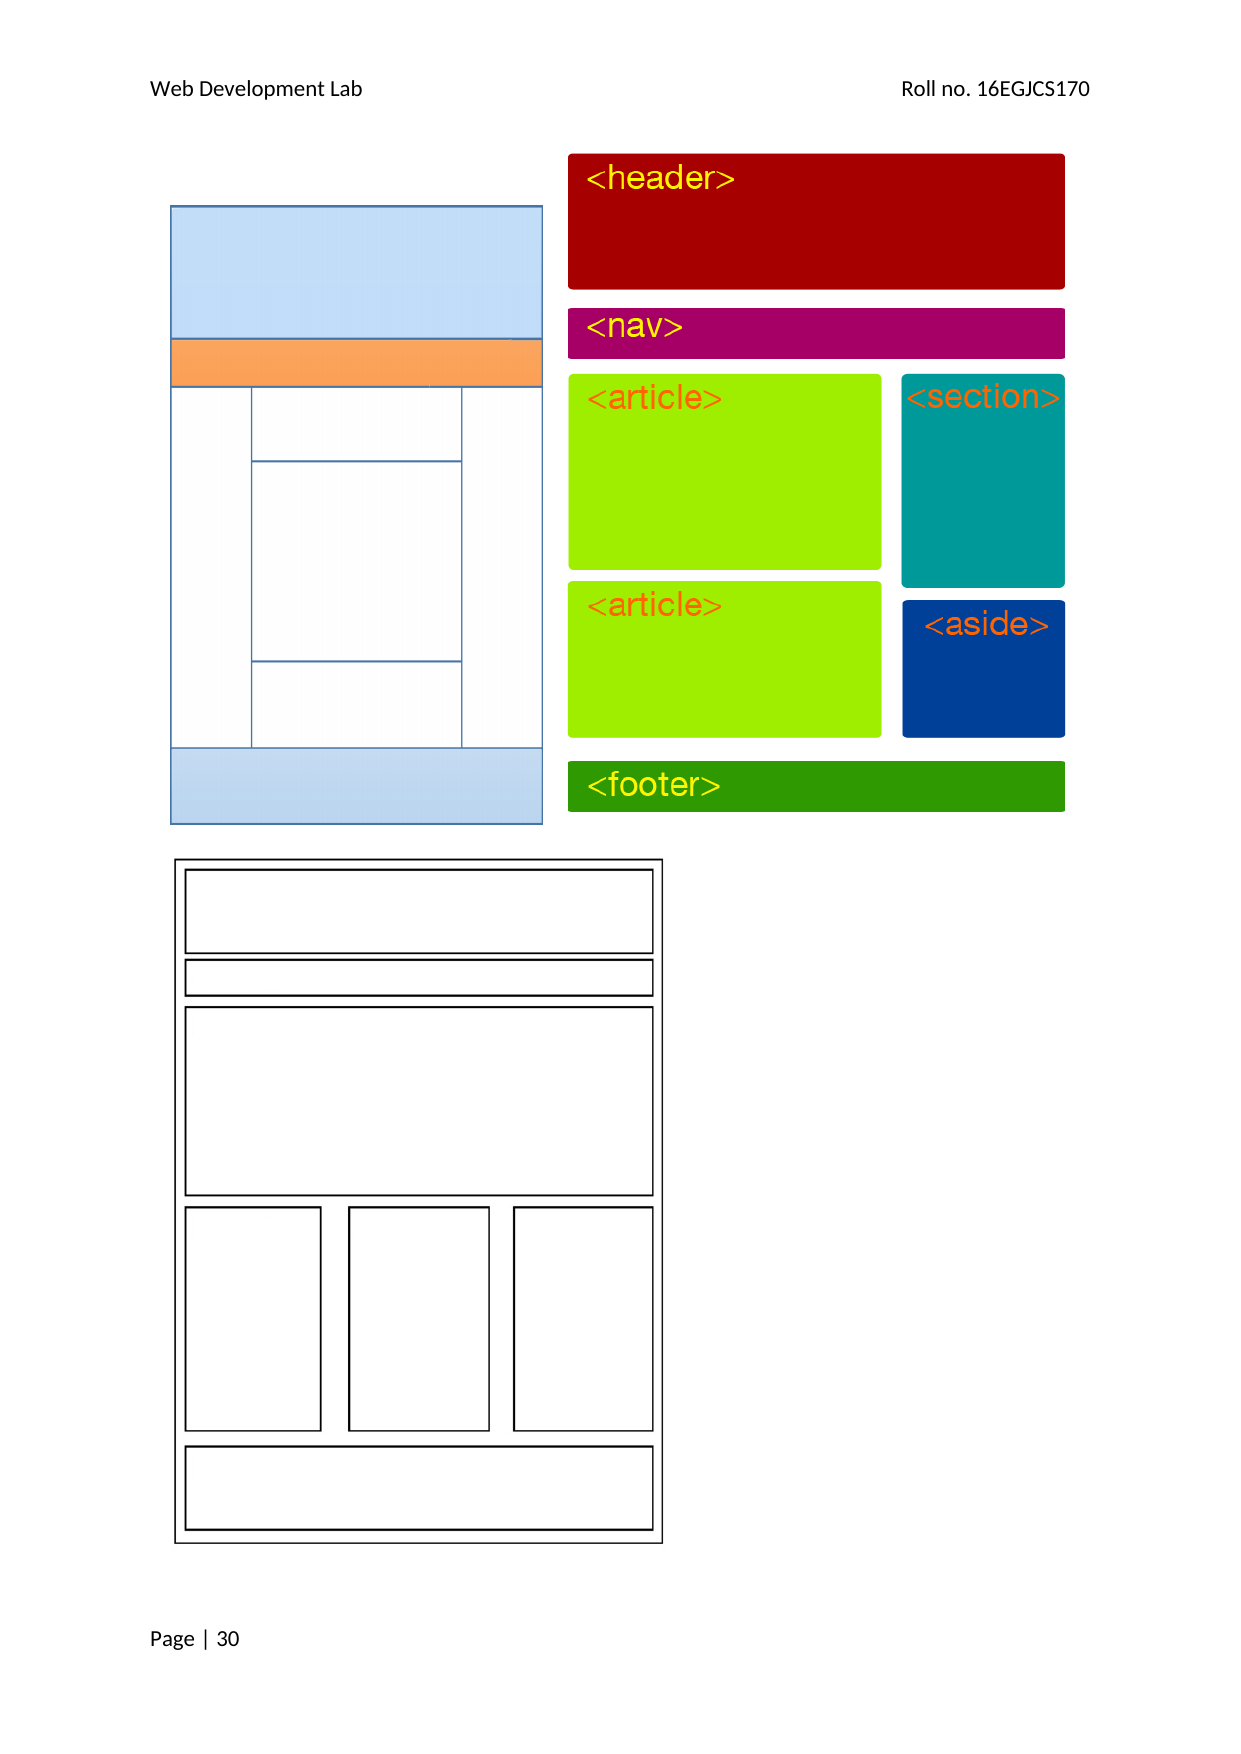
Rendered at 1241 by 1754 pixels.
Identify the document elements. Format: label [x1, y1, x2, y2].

picture [553, 150, 1074, 825]
picture [170, 205, 543, 825]
picture [164, 849, 668, 1553]
